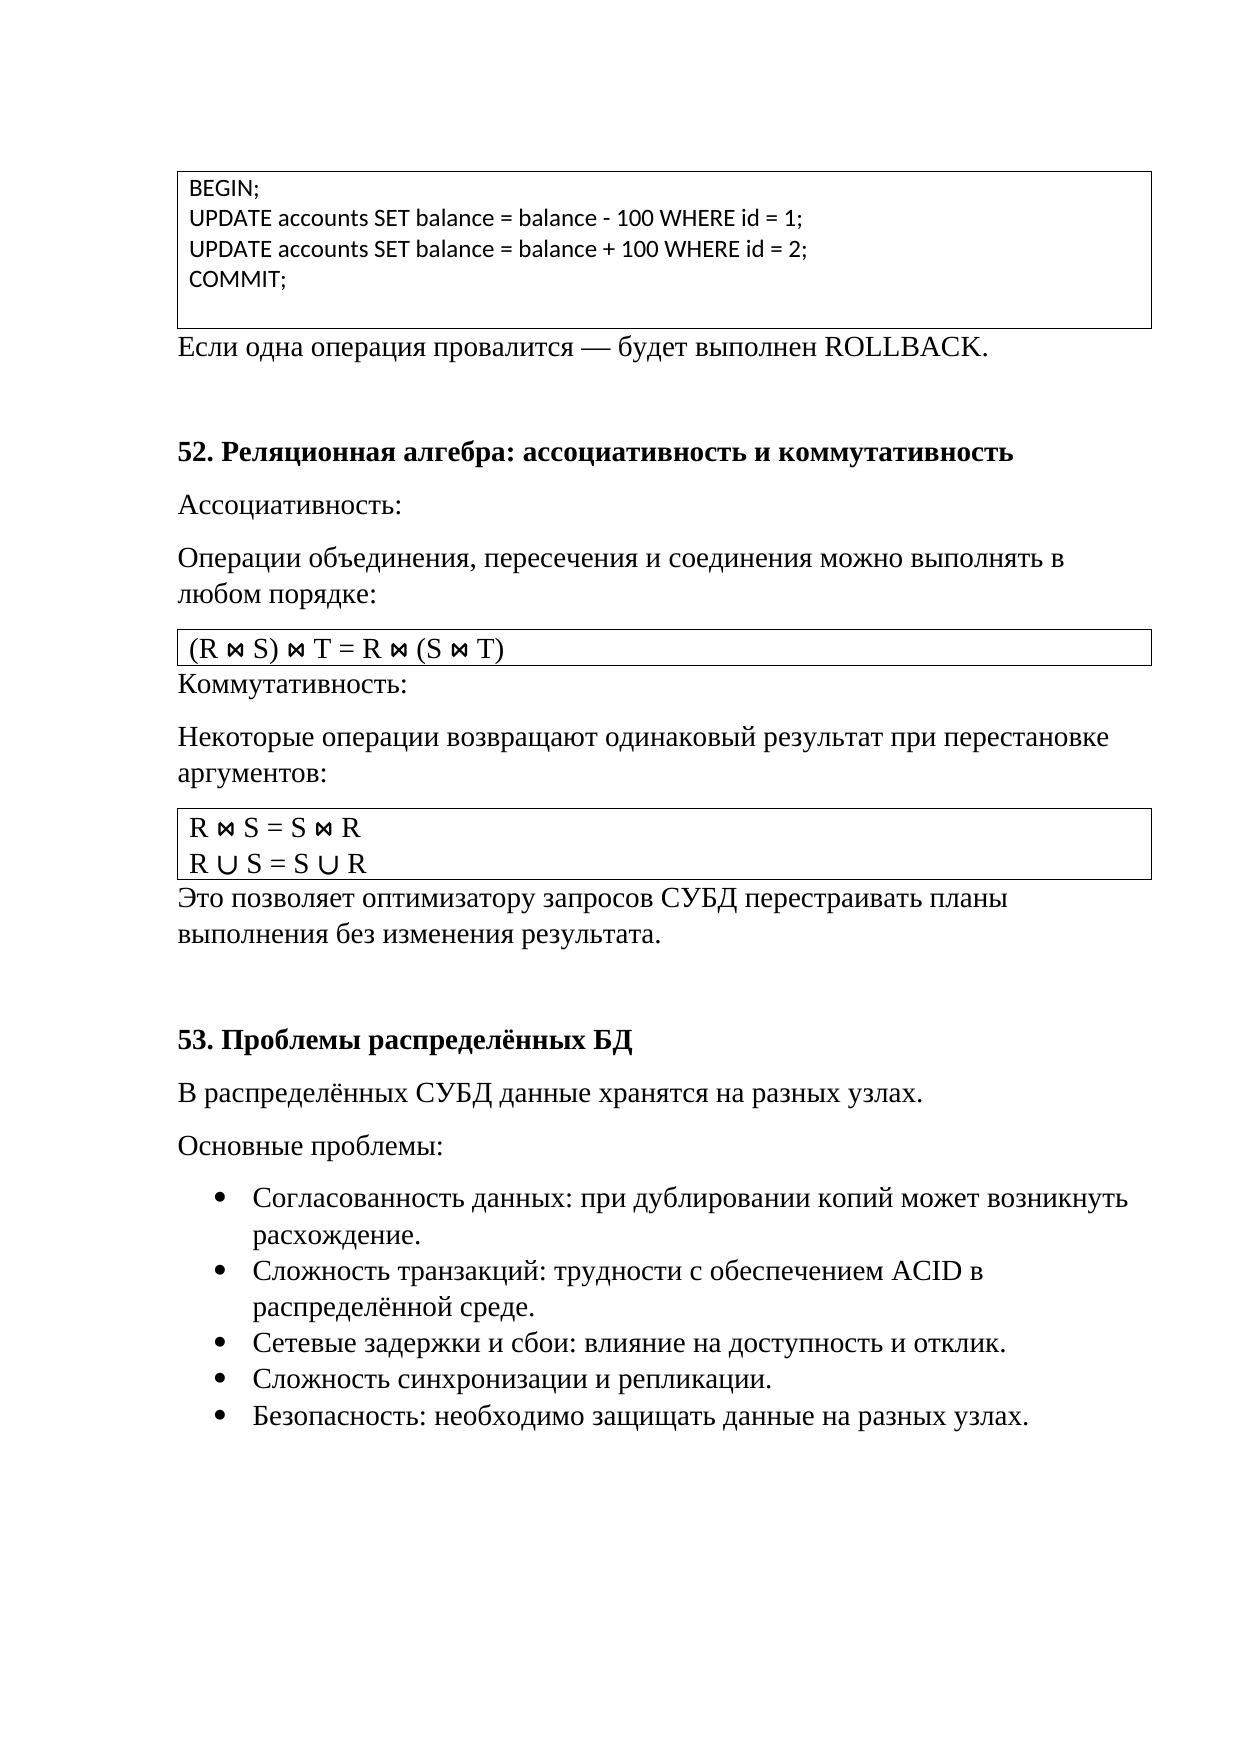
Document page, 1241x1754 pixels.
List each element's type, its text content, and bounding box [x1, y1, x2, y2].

text Коммутативность: [177, 666, 1152, 700]
list Сложность транзакций: трудности с обеспечением ACID в распределённой среде. [215, 1253, 1152, 1323]
table_header (R ⋈ S) ⋈ T = R ⋈ (S ⋈ T) [178, 630, 1151, 665]
list Сетевые задержки и сбои: влияние на доступность и отклик. [215, 1325, 1152, 1359]
text 52. Реляционная алгебра: ассоциативность и коммутативность [177, 434, 1152, 468]
text Если одна операция провалится — будет выполнен ROLLBACK. [177, 329, 1152, 362]
text Некоторые операции возвращают одинаковый результат при перестановке аргументов: [177, 719, 1152, 789]
text Ассоциативность: [177, 487, 1152, 521]
table_header BEGIN; UPDATE accounts SET balance = balance - 100 WHERE id = 1; UPDATE accounts SET balance = balance + 100 WHERE id = 2; COMMIT; [178, 172, 1151, 328]
text 53. Проблемы распределённых БД [177, 1022, 1152, 1056]
text Основные проблемы: [177, 1128, 1152, 1161]
list Безопасность: необходимо защищать данные на разных узлах. [215, 1398, 1152, 1432]
list Согласованность данных: при дублировании копий может возникнуть расхождение. [215, 1181, 1152, 1250]
table_header R ⋈ S = S ⋈ R R ∪ S = S ∪ R [178, 809, 1151, 879]
text В распределённых СУБД данные хранятся на разных узлах. [177, 1075, 1152, 1108]
list Сложность синхронизации и репликации. [215, 1362, 1152, 1395]
text Операции объединения, пересечения и соединения можно выполнять в любом порядке: [177, 540, 1152, 609]
text Это позволяет оптимизатору запросов СУБД перестраивать планы выполнения без изменения результата. [177, 880, 1152, 950]
